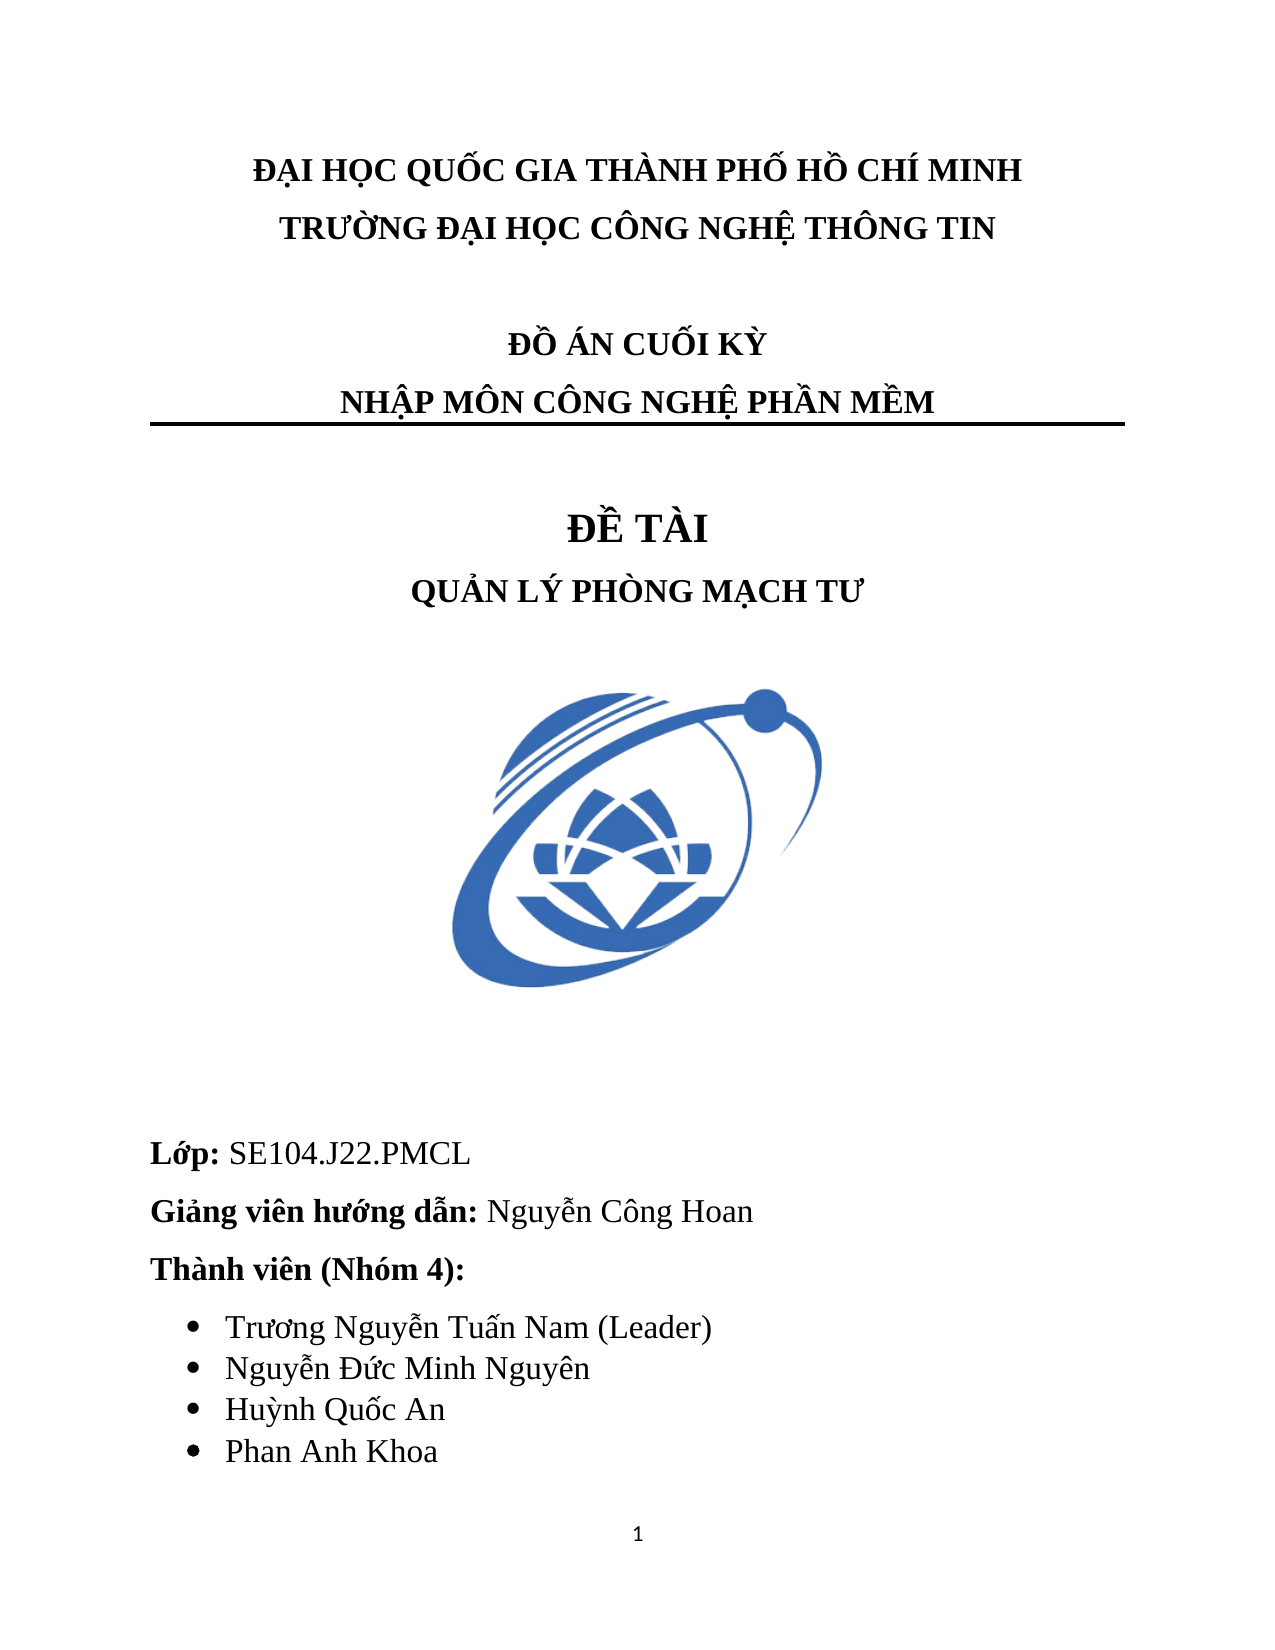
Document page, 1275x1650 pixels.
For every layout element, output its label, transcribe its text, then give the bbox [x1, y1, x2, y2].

text TRƯỜNG ĐẠI HỌC CÔNG NGHỆ THÔNG TIN [150, 208, 1125, 246]
text Thành viên (Nhóm 4): [150, 1249, 1125, 1287]
text Giảng viên hướng dẫn: Nguyễn Công Hoan [150, 1191, 1125, 1229]
text Lớp: SE104.J22.PMCL [150, 1133, 1125, 1171]
list Phan Anh Khoa [187, 1431, 1125, 1469]
text ĐỒ ÁN CUỐI KỲ [150, 324, 1125, 362]
text QUẢN LÝ PHÒNG MẠCH TƯ [150, 572, 1125, 610]
text ĐỀ TÀI [150, 503, 1125, 551]
list Nguyễn Đức Minh Nguyên [187, 1348, 1125, 1387]
list Trương Nguyễn Tuấn Nam (Leader) [187, 1307, 1125, 1345]
list Huỳnh Quốc An [187, 1390, 1125, 1428]
text NHẬP MÔN CÔNG NGHỆ PHẦN MỀM [150, 382, 1125, 422]
picture [450, 687, 826, 998]
text ĐẠI HỌC QUỐC GIA THÀNH PHỐ HỒ CHÍ MINH [150, 150, 1125, 188]
